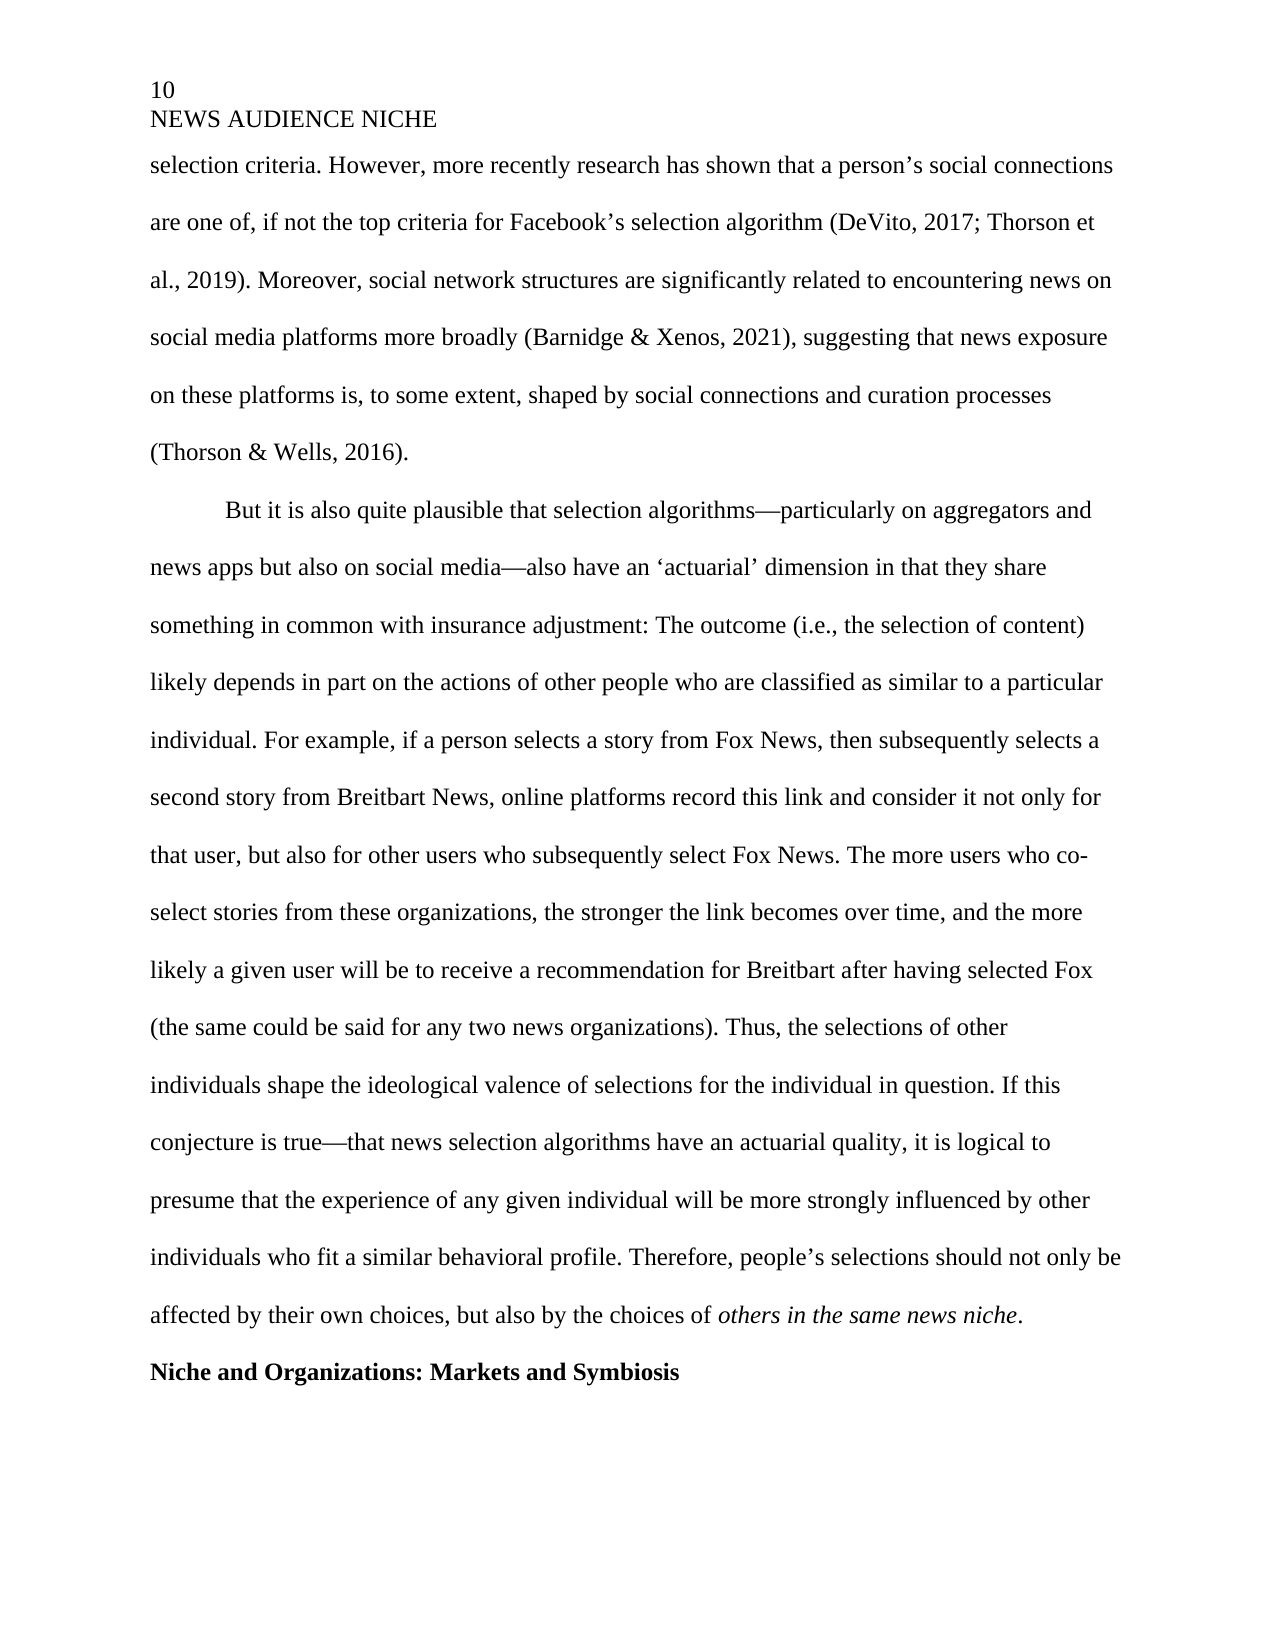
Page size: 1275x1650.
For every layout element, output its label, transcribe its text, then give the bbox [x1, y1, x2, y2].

text Niche and Organizations: Markets and Symbiosis [150, 1357, 1125, 1386]
